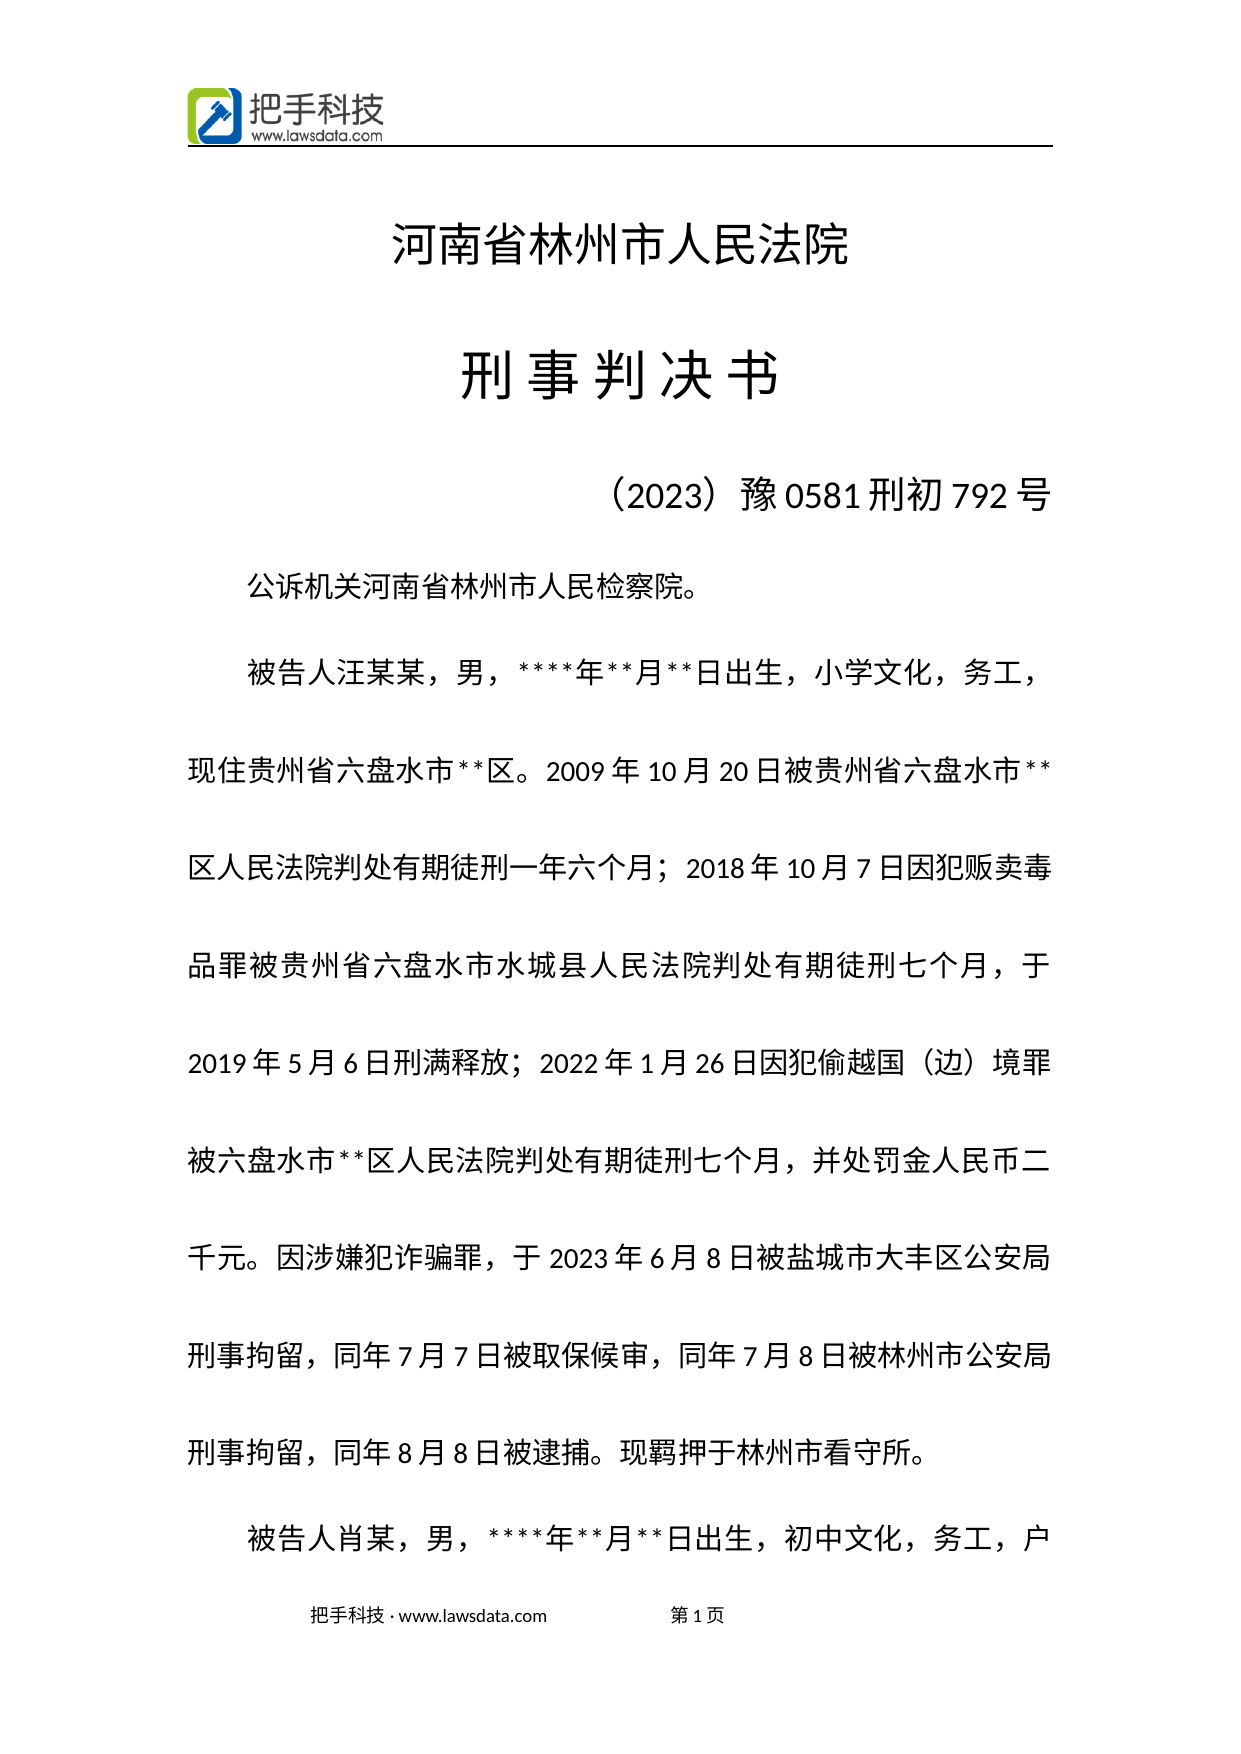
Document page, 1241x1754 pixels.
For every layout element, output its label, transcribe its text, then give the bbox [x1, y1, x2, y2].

text 河南省林州市人民法院 [187, 193, 1053, 290]
text 被告人汪某某，男，****年**月**日出生，小学文化，务工，现住贵州省六盘水市**区。2009年10月20日被贵州省六盘水市**区人民法院判处有期徒刑一年六个月；2018年10月7日因犯贩卖毒品罪被贵州省六盘水市水城县人民法院判处有期徒刑七个月，于2019年5月6日刑满释放；2022年1月26日因犯偷越国（边）境罪被六盘水市**区人民法院判处有期徒刑七个月，并处罚金人民币二千元。因涉嫌犯诈骗罪，于2023年6月8日被盐城市大丰区公安局刑事拘留，同年7月7日被取保候审，同年7月8日被林州市公安局刑事拘留，同年8月8日被逮捕。现羁押于林州市看守所。 [187, 638, 1053, 1483]
text 公诉机关河南省林州市人民检察院。 [187, 552, 1053, 617]
picture [187, 88, 384, 144]
text （2023）豫0581刑初792号 [187, 460, 1053, 525]
text 刑 事 判 决 书 [187, 323, 1053, 421]
text 被告人肖某，男，****年**月**日出生，初中文化，务工，户籍所在地贵州省六盘水市，现住上海市**区。因涉嫌犯诈骗罪，于2023年7月10日被取保候审，同年12月11日被逮捕。现羁押于林州市看守所。 [187, 1504, 1053, 1569]
